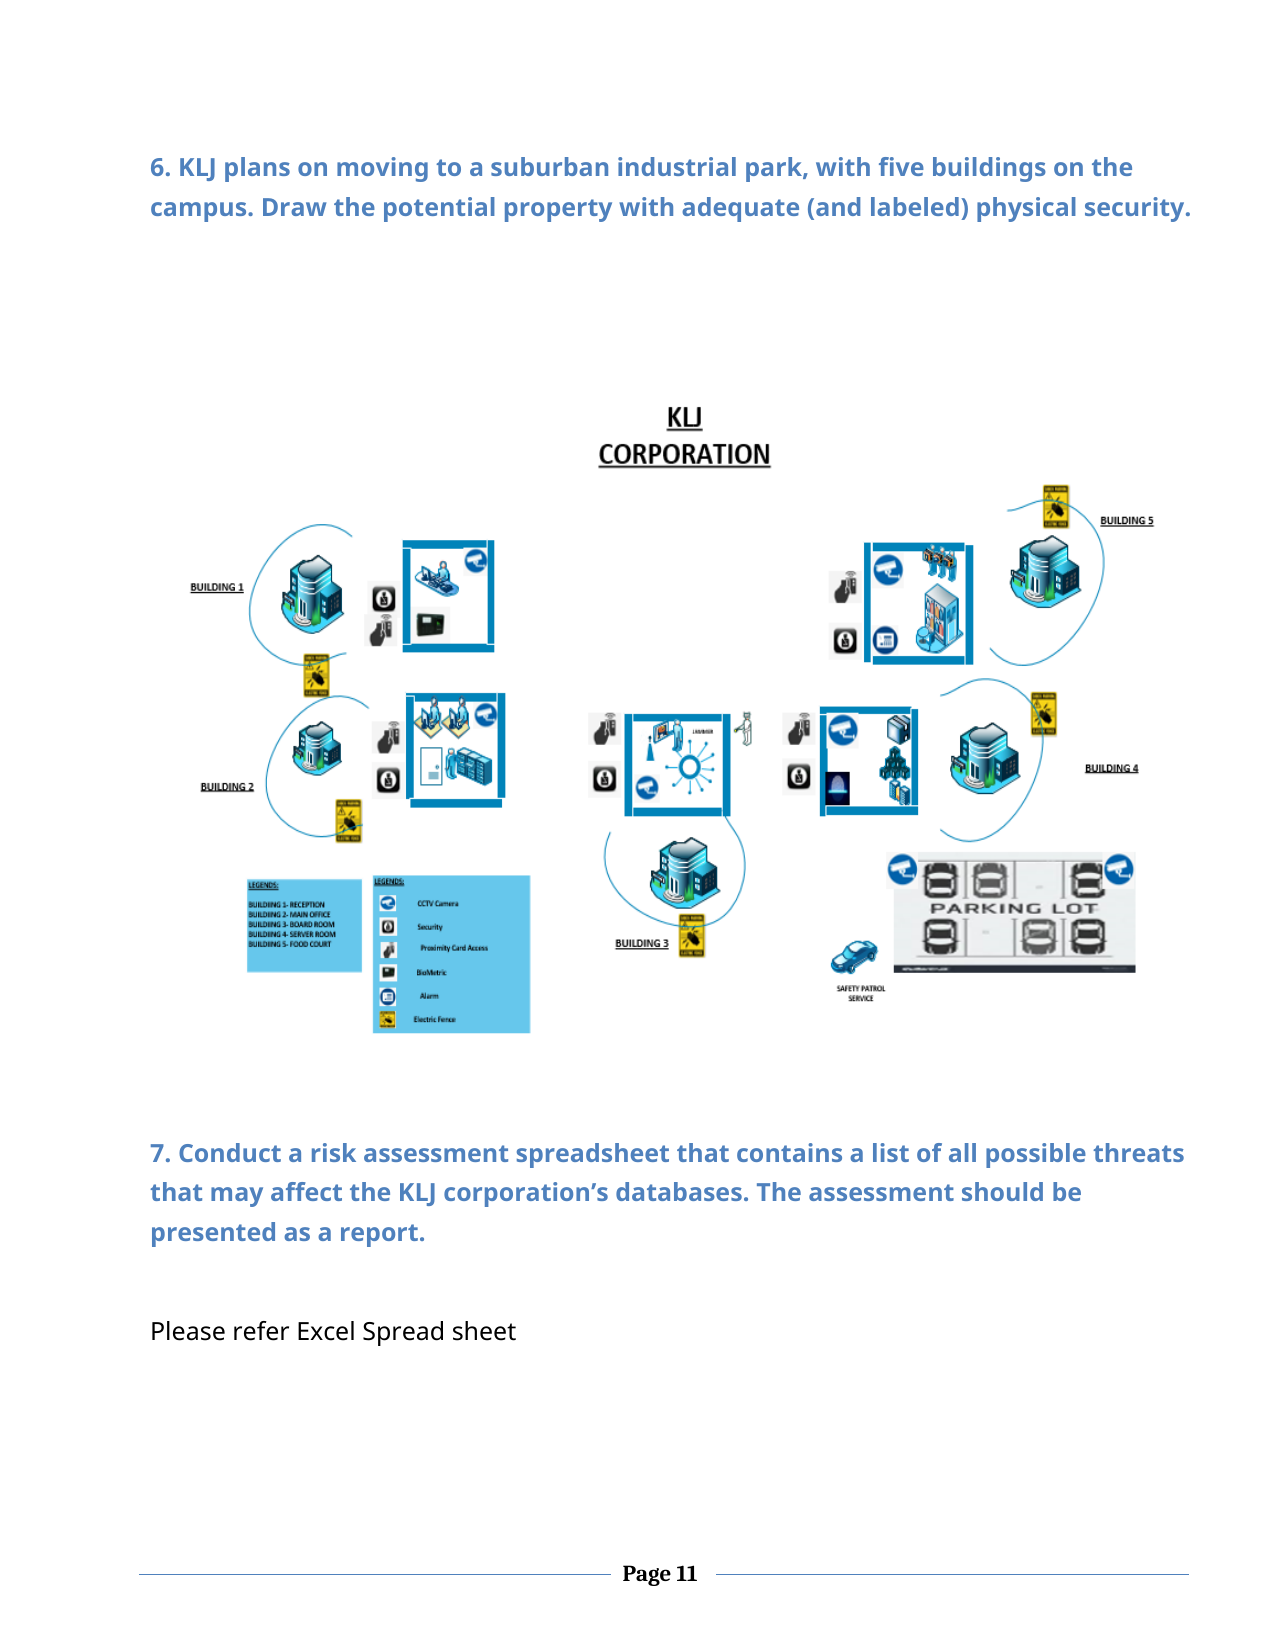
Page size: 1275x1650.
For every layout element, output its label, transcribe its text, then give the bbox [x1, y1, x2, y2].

picture [150, 348, 1172, 1111]
subtitle 6. KLJ plans on moving to a suburban industrial park, with five buildings on the campus. Draw the potential property with adequate (and labeled) physical security. [150, 150, 1200, 223]
text Please refer Excel Spread sheet [150, 1313, 1200, 1347]
subtitle 7. Conduct a risk assessment spreadsheet that contains a list of all possible threats that may affect the KLJ corporation’s databases. The assessment should be presented as a report. [150, 1136, 1200, 1248]
